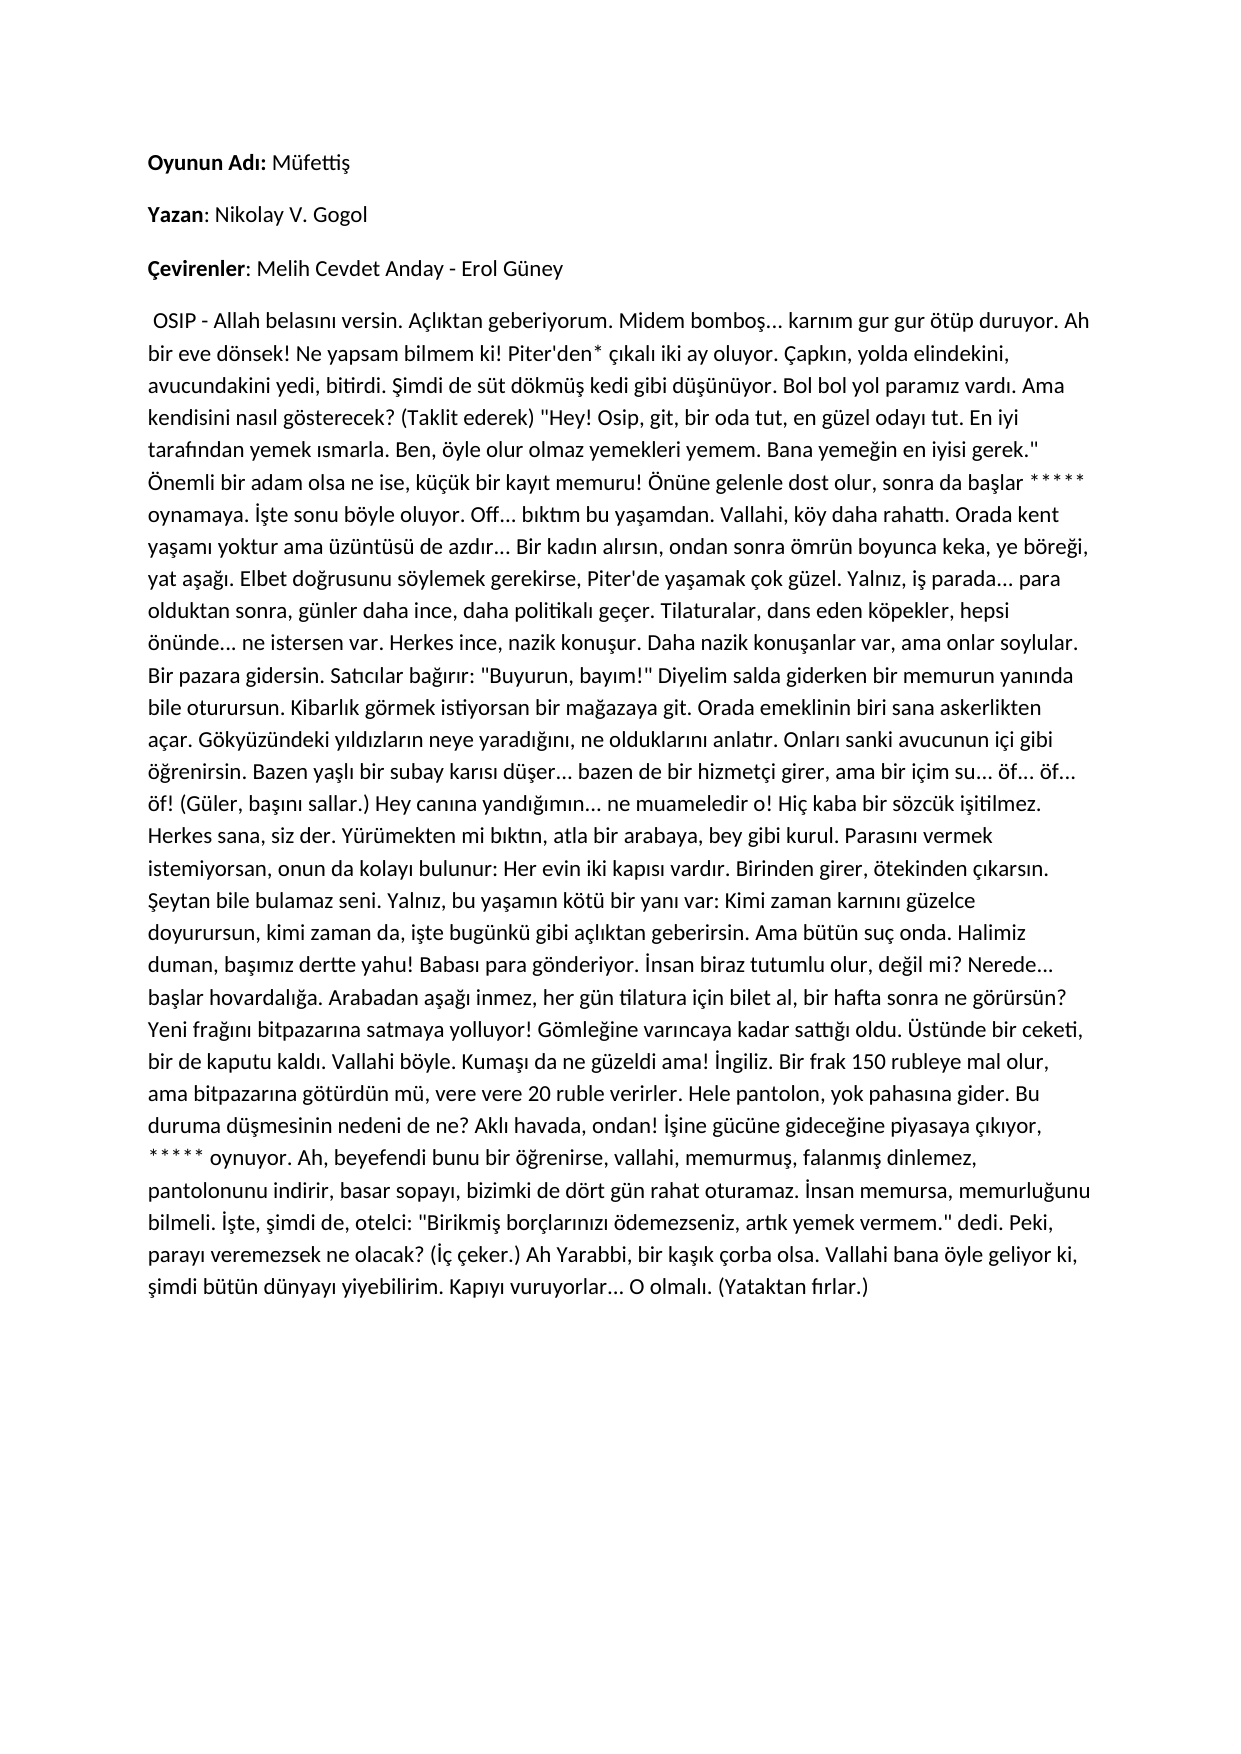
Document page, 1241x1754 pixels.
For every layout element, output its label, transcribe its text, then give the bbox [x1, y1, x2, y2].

text Yazan: Nikolay V. Gogol [148, 201, 1093, 229]
text Oyunun Adı: Müfettiş [148, 148, 1093, 176]
text OSIP - Allah belasını versin. Açlıktan geberiyorum. Midem bomboş... karnım gur gur ötüp duruyor. Ah bir eve dönsek! Ne yapsam bilmem ki! Piter'den* çıkalı iki ay oluyor. Çapkın, yolda elindekini, avucundakini yedi, bitirdi. Şimdi de süt dökmüş kedi gibi düşünüyor. Bol bol yol paramız vardı. Ama kendisini nasıl gösterecek? (Taklit ederek) "Hey! Osip, git, bir oda tut, en güzel odayı tut. En iyi tarafından yemek ısmarla. Ben, öyle olur olmaz yemekleri yemem. Bana yemeğin en iyisi gerek." Önemli bir adam olsa ne ise, küçük bir kayıt memuru! Önüne gelenle dost olur, sonra da başlar ***** oynamaya. İşte sonu böyle oluyor. Off... bıktım bu yaşamdan. Vallahi, köy daha rahattı. Orada kent yaşamı yoktur ama üzüntüsü de azdır... Bir kadın alırsın, ondan sonra ömrün boyunca keka, ye böreği, yat aşağı. Elbet doğrusunu söylemek gerekirse, Piter'de yaşamak çok güzel. Yalnız, iş parada... para olduktan sonra, günler daha ince, daha politikalı geçer. Tilaturalar, dans eden köpekler, hepsi önünde... ne istersen var. Herkes ince, nazik konuşur. Daha nazik konuşanlar var, ama onlar soylular. Bir pazara gidersin. Satıcılar bağırır: "Buyurun, bayım!" Diyelim salda giderken bir memurun yanında bile oturursun. Kibarlık görmek istiyorsan bir mağazaya git. Orada emeklinin biri sana askerlikten açar. Gökyüzündeki yıldızların neye yaradığını, ne olduklarını anlatır. Onları sanki avucunun içi gibi öğrenirsin. Bazen yaşlı bir subay karısı düşer... bazen de bir hizmetçi girer, ama bir içim su... öf... öf... öf! (Güler, başını sallar.) Hey canına yandığımın... ne muameledir o! Hiç kaba bir sözcük işitilmez. Herkes sana, siz der. Yürümekten mi bıktın, atla bir arabaya, bey gibi kurul. Parasını vermek istemiyorsan, onun da kolayı bulunur: Her evin iki kapısı vardır. Birinden girer, ötekinden çıkarsın. Şeytan bile bulamaz seni. Yalnız, bu yaşamın kötü bir yanı var: Kimi zaman karnını güzelce doyurursun, kimi zaman da, işte bugünkü gibi açlıktan geberirsin. Ama bütün suç onda. Halimiz duman, başımız dertte yahu! Babası para gönderiyor. İnsan biraz tutumlu olur, değil mi? Nerede... başlar hovardalığa. Arabadan aşağı inmez, her gün tilatura için bilet al, bir hafta sonra ne görürsün? Yeni frağını bitpazarına satmaya yolluyor! Gömleğine varıncaya kadar sattığı oldu. Üstünde bir ceketi, bir de kaputu kaldı. Vallahi böyle. Kumaşı da ne güzeldi ama! İngiliz. Bir frak 150 rubleye mal olur, ama bitpazarına götürdün mü, vere vere 20 ruble verirler. Hele pantolon, yok pahasına gider. Bu duruma düşmesinin nedeni de ne? Aklı havada, ondan! İşine gücüne gideceğine piyasaya çıkıyor, ***** oynuyor. Ah, beyefendi bunu bir öğrenirse, vallahi, memurmuş, falanmış dinlemez, pantolonunu indirir, basar sopayı, bizimki de dört gün rahat oturamaz. İnsan memursa, memurluğunu bilmeli. İşte, şimdi de, otelci: "Birikmiş borçlarınızı ödemezseniz, artık yemek vermem." dedi. Peki, parayı veremezsek ne olacak? (İç çeker.) Ah Yarabbi, bir kaşık çorba olsa. Vallahi bana öyle geliyor ki, şimdi bütün dünyayı yiyebilirim. Kapıyı vuruyorlar... O olmalı. (Yataktan fırlar.) [148, 307, 1093, 1300]
text Çevirenler: Melih Cevdet Anday - Erol Güney [148, 254, 1093, 282]
